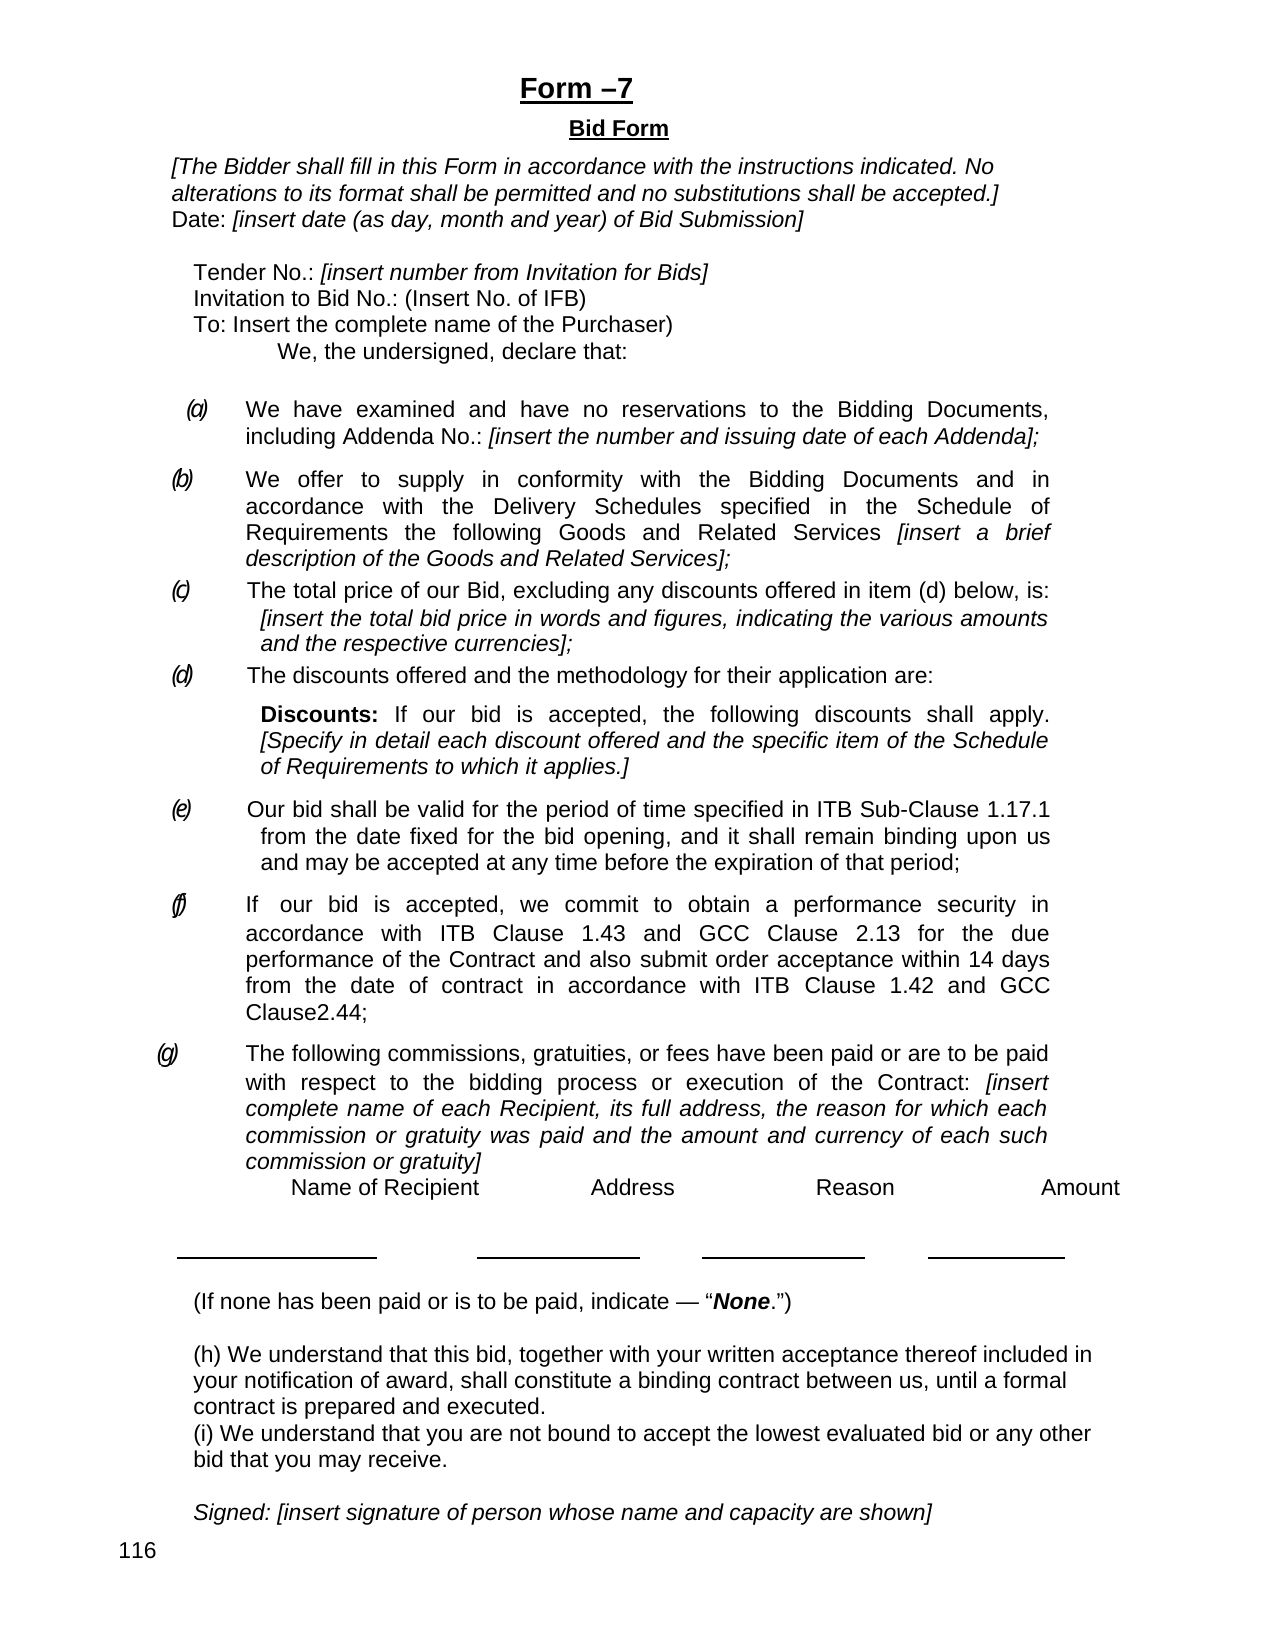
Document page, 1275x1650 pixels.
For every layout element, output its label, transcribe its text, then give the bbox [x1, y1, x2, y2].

text (h) We understand that this bid, together with your written acceptance thereof included in your notification of award, shall constitute a binding contract between us, until a formal contract is prepared and executed. [193, 1341, 1127, 1420]
text [The Bidder shall fill in this Form in accordance with the instructions indicated. No alterations to its format shall be permitted and no substitutions shall be accepted.] [171, 153, 1058, 206]
list We have examined and have no reservations to the Bidding Documents, including Addenda No.: [insert the number and issuing date of each Addenda]; [186, 390, 1049, 449]
list The discounts offered and the methodology for their application are: [171, 657, 1127, 691]
text Name of Recipient Address Reason Amount [291, 1174, 1127, 1200]
text Tender No.: [insert number from Invitation for Bids] [171, 259, 1127, 285]
list The following commissions, gratuities, or fees have been paid or are to be paid with respect to the bidding process or execution of the Contract: [insert complete name of each Recipient, its full address, the reason for which each commission or gratuity was paid and the amount and currency of each such commission or gratuity] [157, 1035, 1050, 1174]
list Our bid shall be valid for the period of time specified in ITB Sub-Clause 1.17.1 from the date fixed for the bid opening, and it shall remain binding upon us and may be accepted at any time before the expiration of that period; [171, 790, 1051, 875]
text (If none has been paid or is to be paid, indicate ― “None.”) [118, 1288, 1127, 1314]
text Discounts: If our bid is accepted, the following discounts shall apply. [Specify in detail each discount offered and the specific item of the Schedule of Requirements to which it applies.] [260, 701, 1051, 779]
text To: Insert the complete name of the Purchaser) [171, 311, 1127, 338]
text Signed: [insert signature of person whose name and capacity are shown] [118, 1499, 1127, 1525]
text Invitation to Bid No.: (Insert No. of IFB) [171, 285, 1127, 311]
subtitle Bid Form [218, 115, 1127, 141]
list If our bid is accepted, we commit to obtain a performance security in accordance with ITB Clause 1.43 and GCC Clause 2.13 for the due performance of the Contract and also submit order acceptance within 14 days from the date of contract in accordance with ITB Clause 1.42 and GCC Clause2.44; [171, 886, 1051, 1025]
list The total price of our Bid, excluding any discounts offered in item (d) below, is: [insert the total bid price in words and figures, indicating the various amounts and the respective currencies]; [171, 572, 1051, 657]
subtitle Form –7 [118, 72, 775, 105]
text Date: [insert date (as day, month and year) of Bid Submission] [118, 206, 1127, 232]
list We offer to supply in conformity with the Bidding Documents and in accordance with the Delivery Schedules specified in the Schedule of Requirements the following Goods and Related Services [insert a brief description of the Goods and Related Services]; [171, 461, 1050, 571]
text (i) We understand that you are not bound to accept the lowest evaluated bid or any other bid that you may receive. [193, 1420, 1127, 1472]
text We, the undersigned, declare that: [177, 338, 776, 364]
